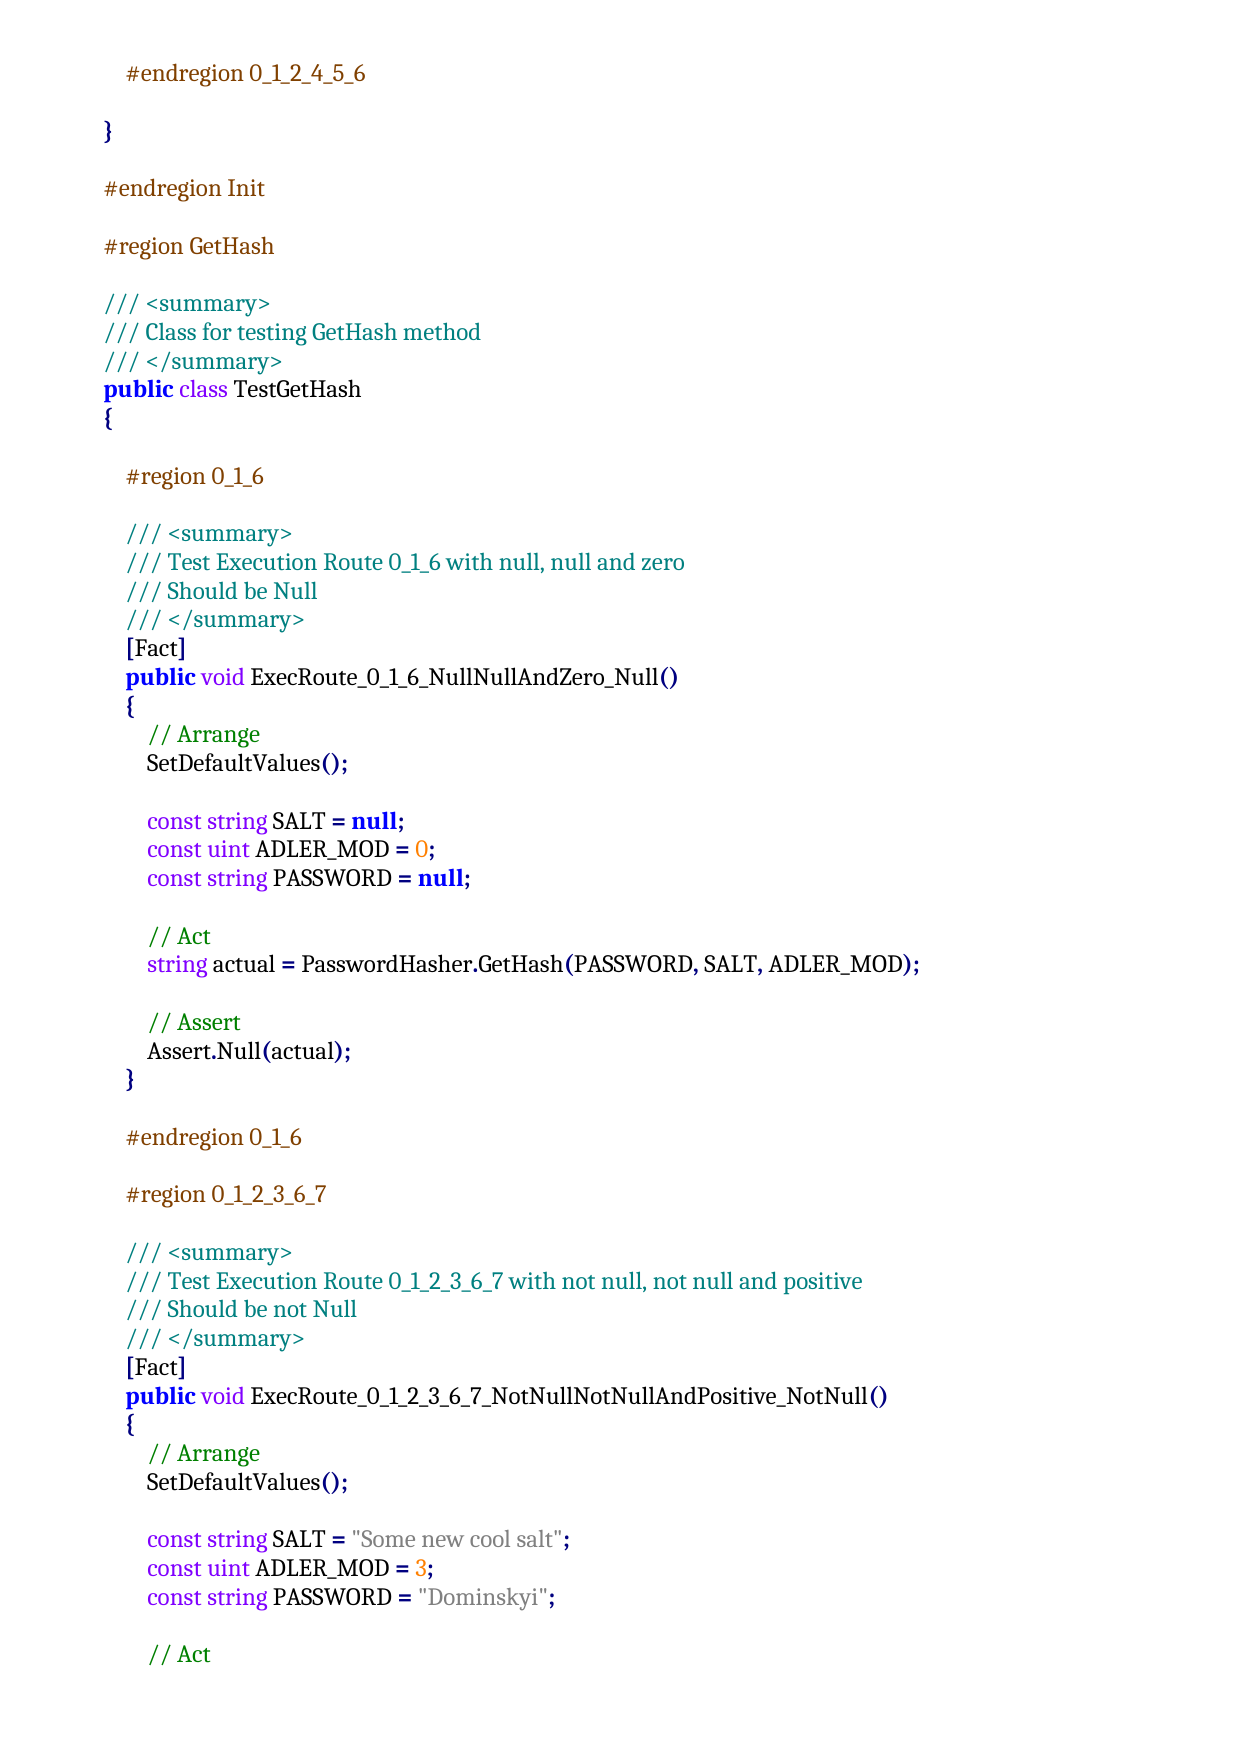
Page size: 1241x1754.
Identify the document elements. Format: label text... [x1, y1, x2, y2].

text } [59, 1065, 1181, 1094]
text #endregion 0_1_6 [59, 1123, 1181, 1152]
text /// <summary> [59, 1238, 1181, 1267]
text #region 0_1_6 [59, 462, 1181, 490]
text /// Class for testing GetHash method [59, 318, 1181, 347]
text // Act [59, 1640, 1181, 1669]
text { [59, 692, 1181, 720]
text #region GetHash [59, 232, 1181, 260]
text { [59, 1410, 1181, 1439]
text public class TestGetHash [59, 375, 1181, 404]
text Assert.Null(actual); [59, 1037, 1181, 1065]
text // Arrange [59, 1439, 1181, 1468]
text /// </summary> [59, 347, 1181, 375]
text } [59, 117, 1181, 145]
text /// Test Execution Route 0_1_2_3_6_7 with not null, not null and positive [59, 1267, 1181, 1295]
text SetDefaultValues(); [59, 749, 1181, 778]
text SetDefaultValues(); [59, 1468, 1181, 1497]
text public void ExecRoute_0_1_2_3_6_7_NotNullNotNullAndPositive_NotNull() [59, 1382, 1181, 1410]
text string actual = PasswordHasher.GetHash(PASSWORD, SALT, ADLER_MOD); [59, 950, 1181, 979]
text #region 0_1_2_3_6_7 [59, 1180, 1181, 1209]
text [Fact] [59, 1353, 1181, 1382]
text #endregion 0_1_2_4_5_6 [59, 59, 1181, 88]
text const string PASSWORD = "Dominskyi"; [59, 1583, 1181, 1612]
text [Fact] [59, 634, 1181, 663]
text const uint ADLER_MOD = 0; [59, 835, 1181, 864]
text const string PASSWORD = null; [59, 864, 1181, 893]
text /// <summary> [59, 519, 1181, 548]
text public void ExecRoute_0_1_6_NullNullAndZero_Null() [59, 663, 1181, 692]
text const string SALT = "Some new cool salt"; [59, 1525, 1181, 1554]
text /// Test Execution Route 0_1_6 with null, null and zero [59, 548, 1181, 577]
text { [59, 404, 1181, 433]
text /// Should be Null [59, 577, 1181, 605]
text // Act [59, 922, 1181, 950]
text /// Should be not Null [59, 1295, 1181, 1324]
text /// </summary> [59, 1324, 1181, 1353]
text // Arrange [59, 720, 1181, 749]
text #endregion Init [59, 174, 1181, 203]
text // Assert [59, 1008, 1181, 1037]
text const uint ADLER_MOD = 3; [59, 1554, 1181, 1583]
text /// </summary> [59, 605, 1181, 634]
text const string SALT = null; [59, 807, 1181, 835]
text /// <summary> [59, 289, 1181, 318]
